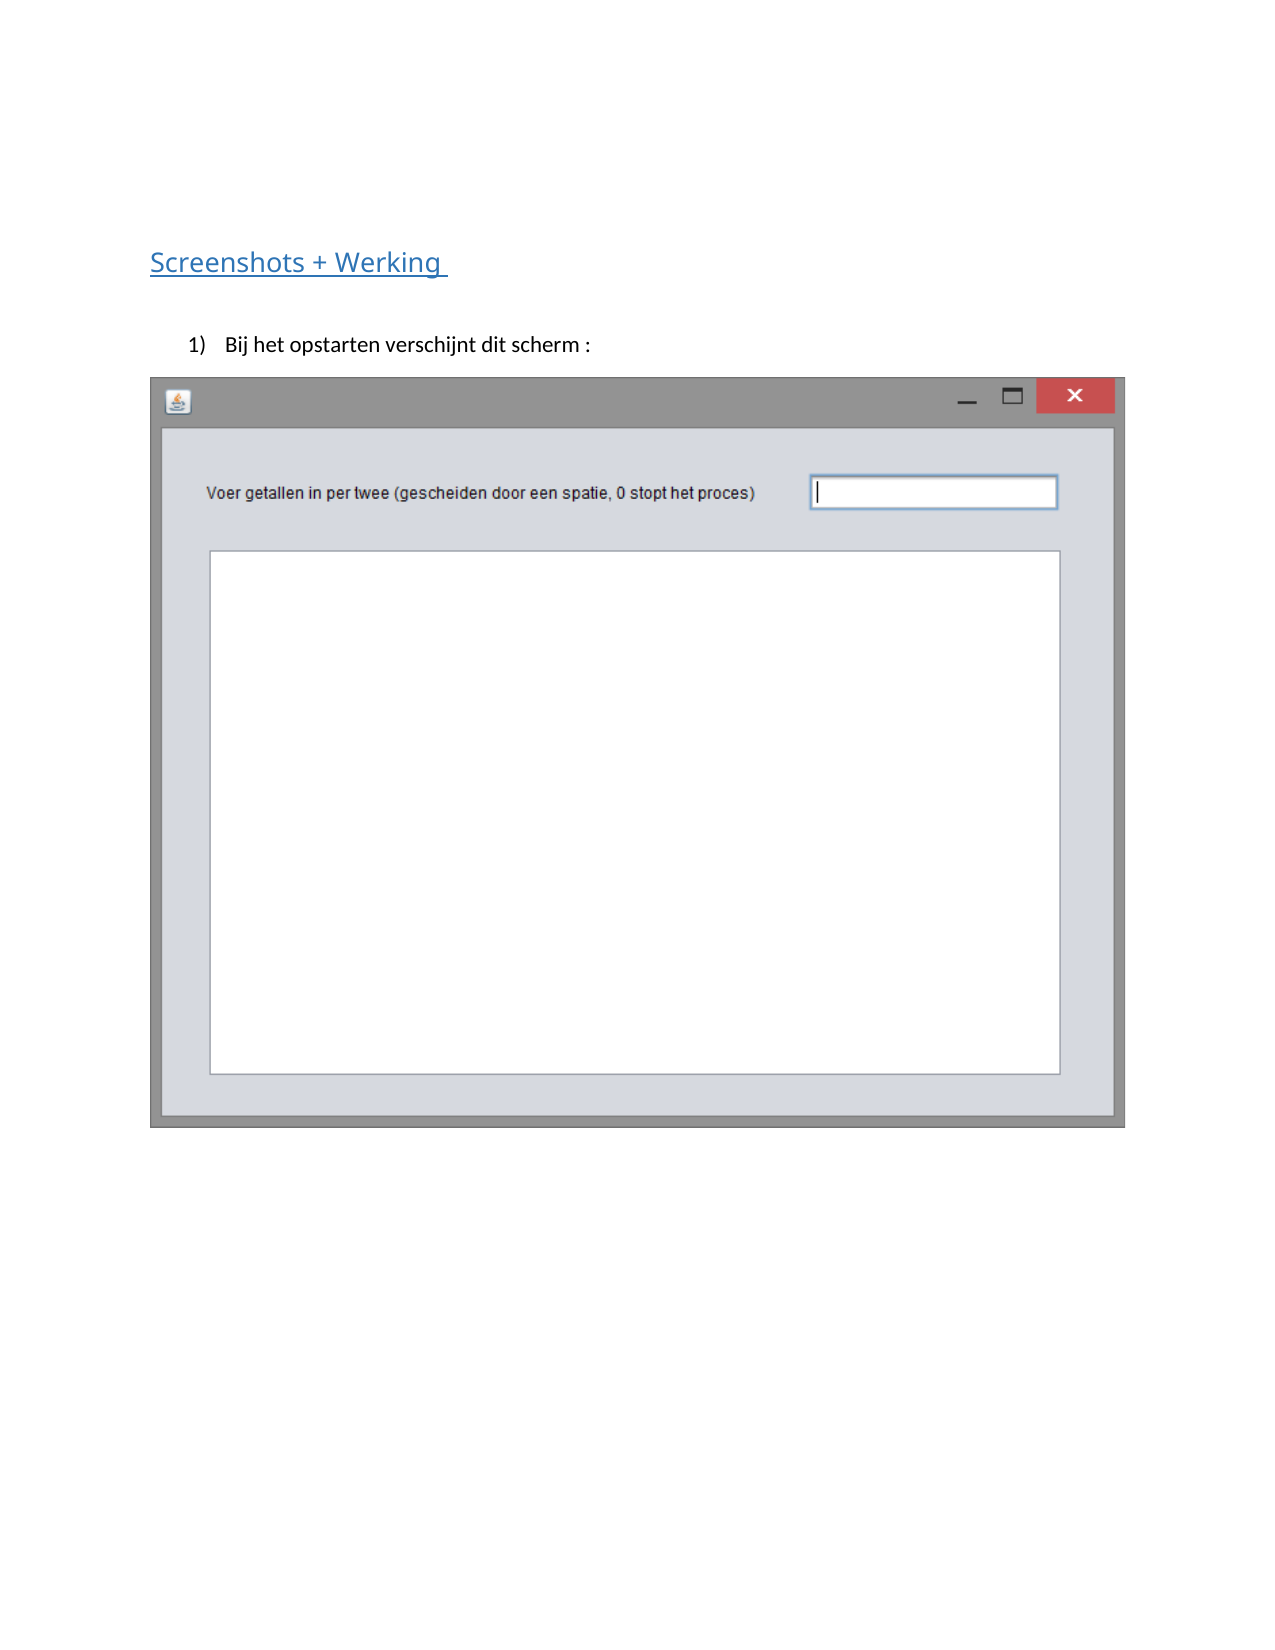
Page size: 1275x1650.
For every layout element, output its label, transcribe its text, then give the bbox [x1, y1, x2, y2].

list Bij het opstarten verschijnt dit scherm : [187, 330, 1125, 358]
picture [150, 377, 1125, 1128]
subtitle Screenshots + Werking [150, 244, 1125, 281]
